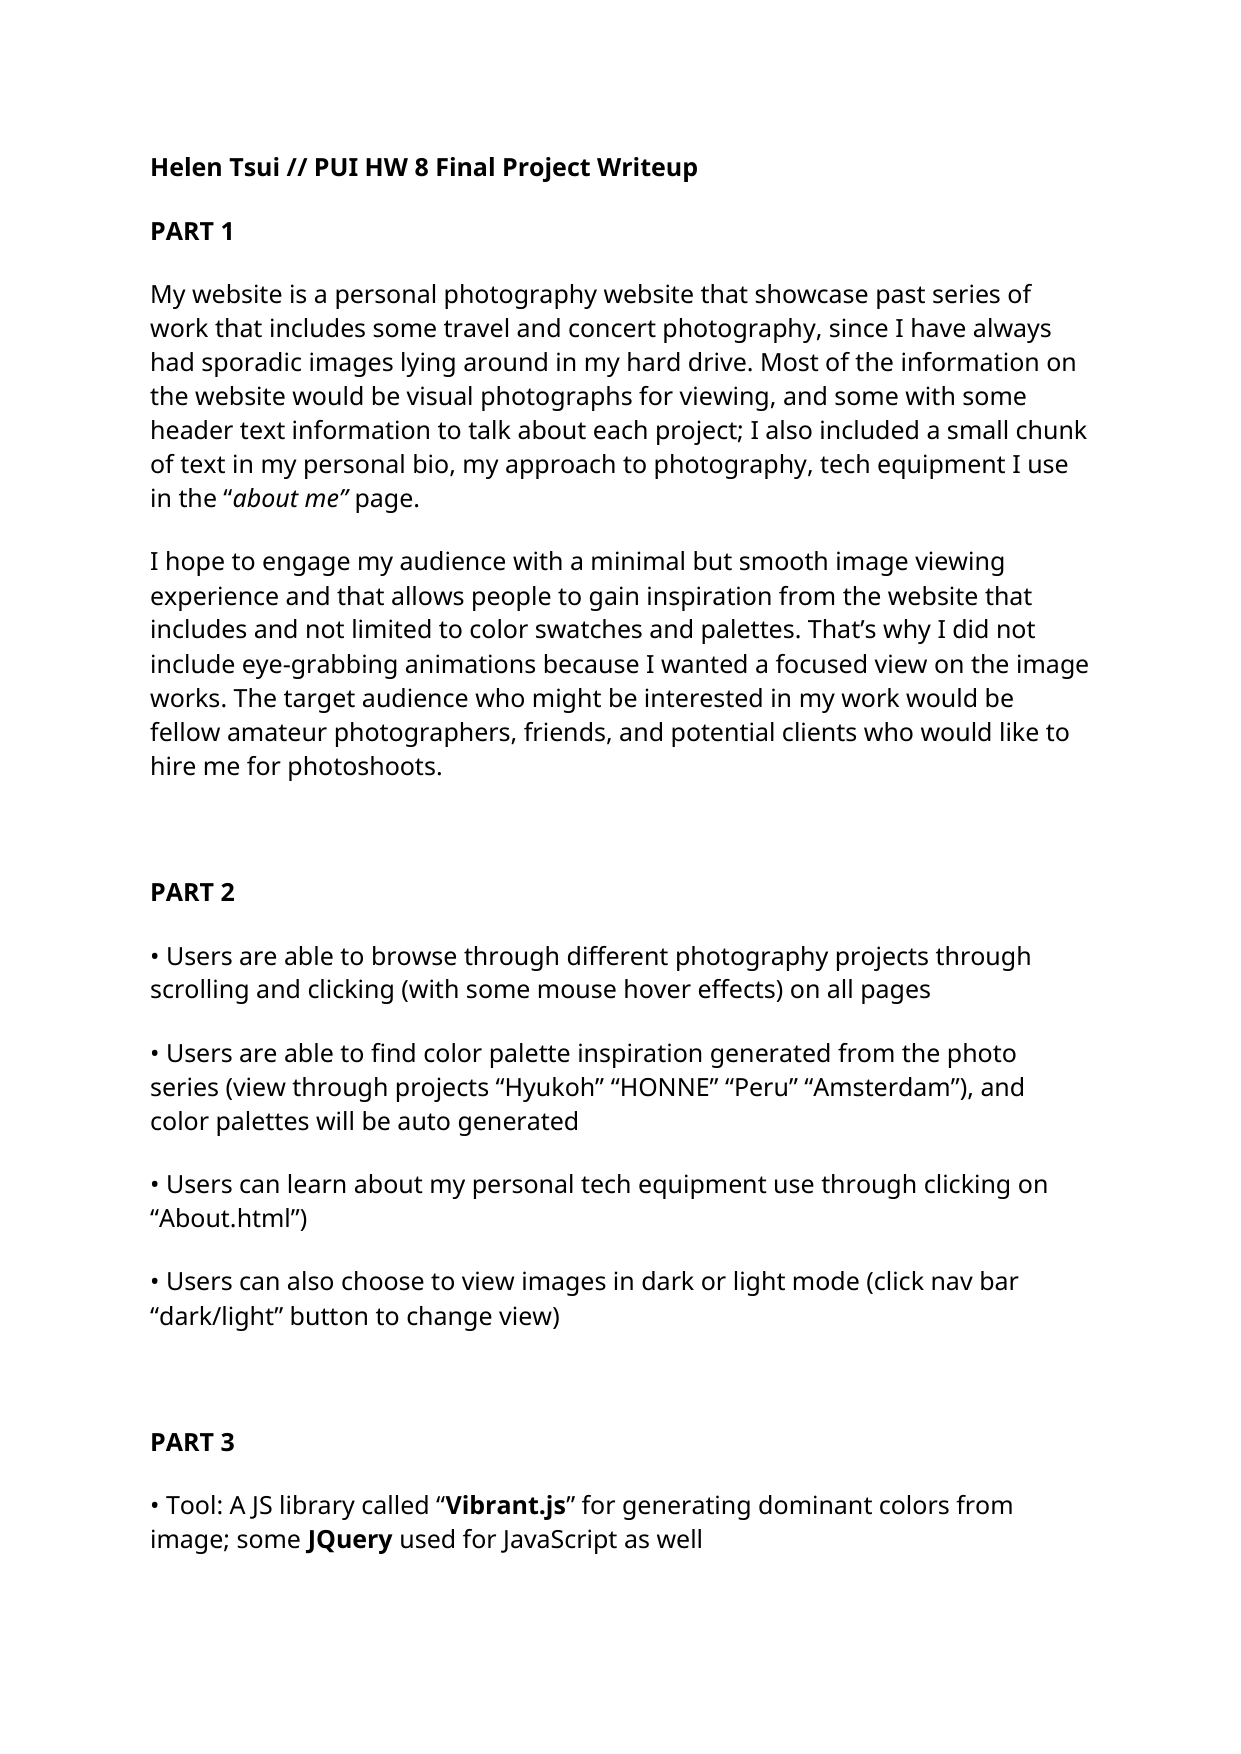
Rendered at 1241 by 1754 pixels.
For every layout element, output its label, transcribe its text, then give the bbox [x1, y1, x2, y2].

text • Tool: A JS library called “Vibrant.js” for generating dominant colors from image; some JQuery used for JavaScript as well [150, 1488, 1090, 1556]
text PART 3 [150, 1424, 1090, 1459]
text • Users can also choose to view images in dark or light mode (click nav bar “dark/light” button to change view) [150, 1264, 1090, 1332]
text PART 2 [150, 875, 1090, 909]
text • Users are able to find color palette inspiration generated from the photo series (view through projects “Hyukoh” “HONNE” “Peru” “Amsterdam”), and color palettes will be auto generated [150, 1035, 1090, 1138]
text • Users can learn about my personal tech equipment use through clicking on “About.html”) [150, 1167, 1090, 1235]
text My website is a personal photography website that showcase past series of work that includes some travel and concert photography, since I have always had sporadic images lying around in my hard drive. Most of the information on the website would be visual photographs for viewing, and some with some header text information to talk about each project; I also included a small chunk of text in my personal bio, my approach to photography, tech equipment I use in the “about me” page. [150, 276, 1090, 515]
text Helen Tsui // PUI HW 8 Final Project Writeup [150, 150, 1090, 184]
text • Users are able to browse through different photography projects through scrolling and clicking (with some mouse hover effects) on all pages [150, 938, 1090, 1006]
text I hope to engage my audience with a minimal but smooth image viewing experience and that allows people to gain inspiration from the website that includes and not limited to color swatches and palettes. That’s why I did not include eye-grabbing animations because I wanted a focused view on the image works. The target audience who might be interested in my work would be fellow amateur photographers, friends, and potential clients who would like to hire me for photoshoots. [150, 544, 1090, 782]
text PART 1 [150, 213, 1090, 247]
